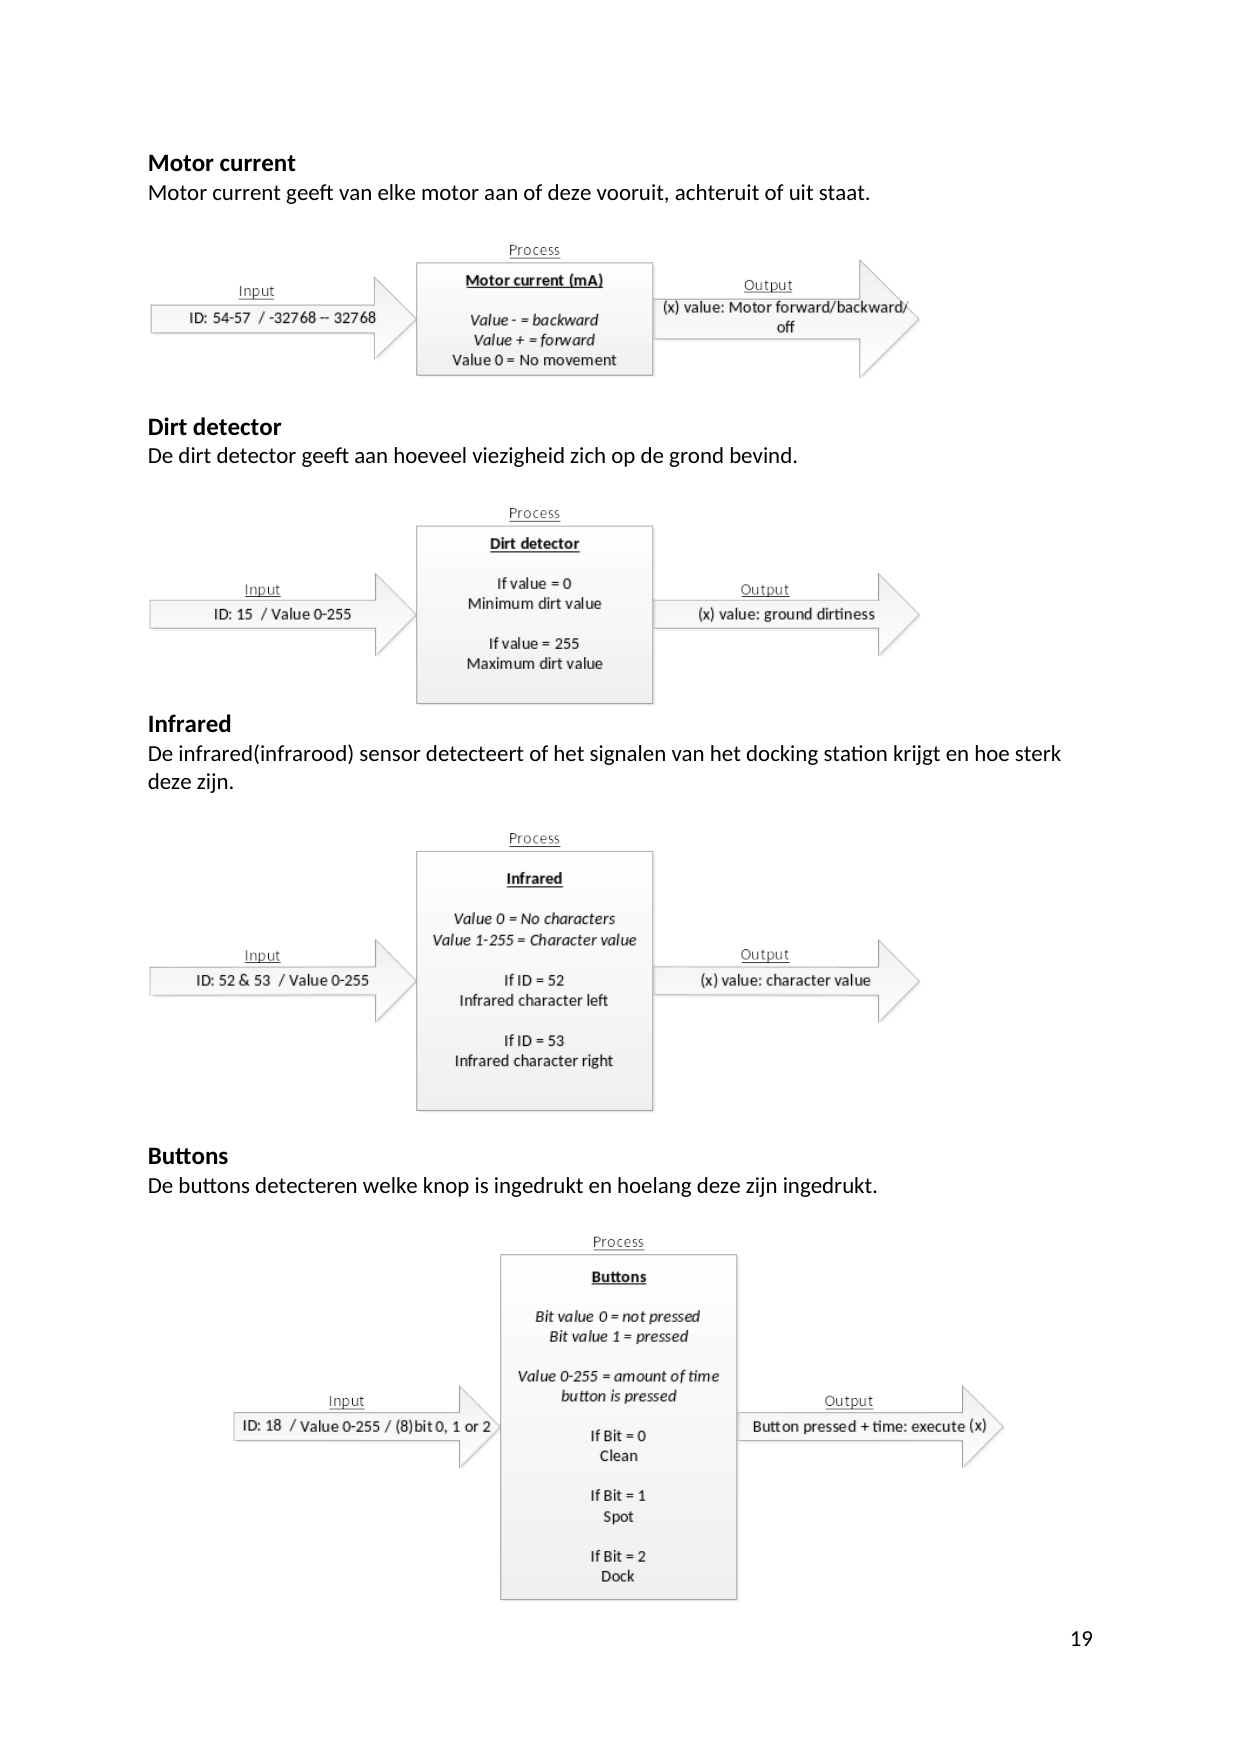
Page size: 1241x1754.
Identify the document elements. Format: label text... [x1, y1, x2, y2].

text Buttons De buttons detecteren welke knop is ingedrukt en hoelang deze zijn ingedrukt. [148, 1140, 1093, 1199]
text Motor current Motor current geeft van elke motor aan of deze vooruit, achteruit of uit staat. [148, 148, 1093, 206]
text Dirt detector De dirt detector geeft aan hoeveel viezigheid zich op de grond bevind. [148, 206, 1093, 469]
text Infrared De infrared(infrarood) sensor detecteert of het signalen van het docking station krijgt en hoe sterk deze zijn. [148, 469, 1093, 795]
